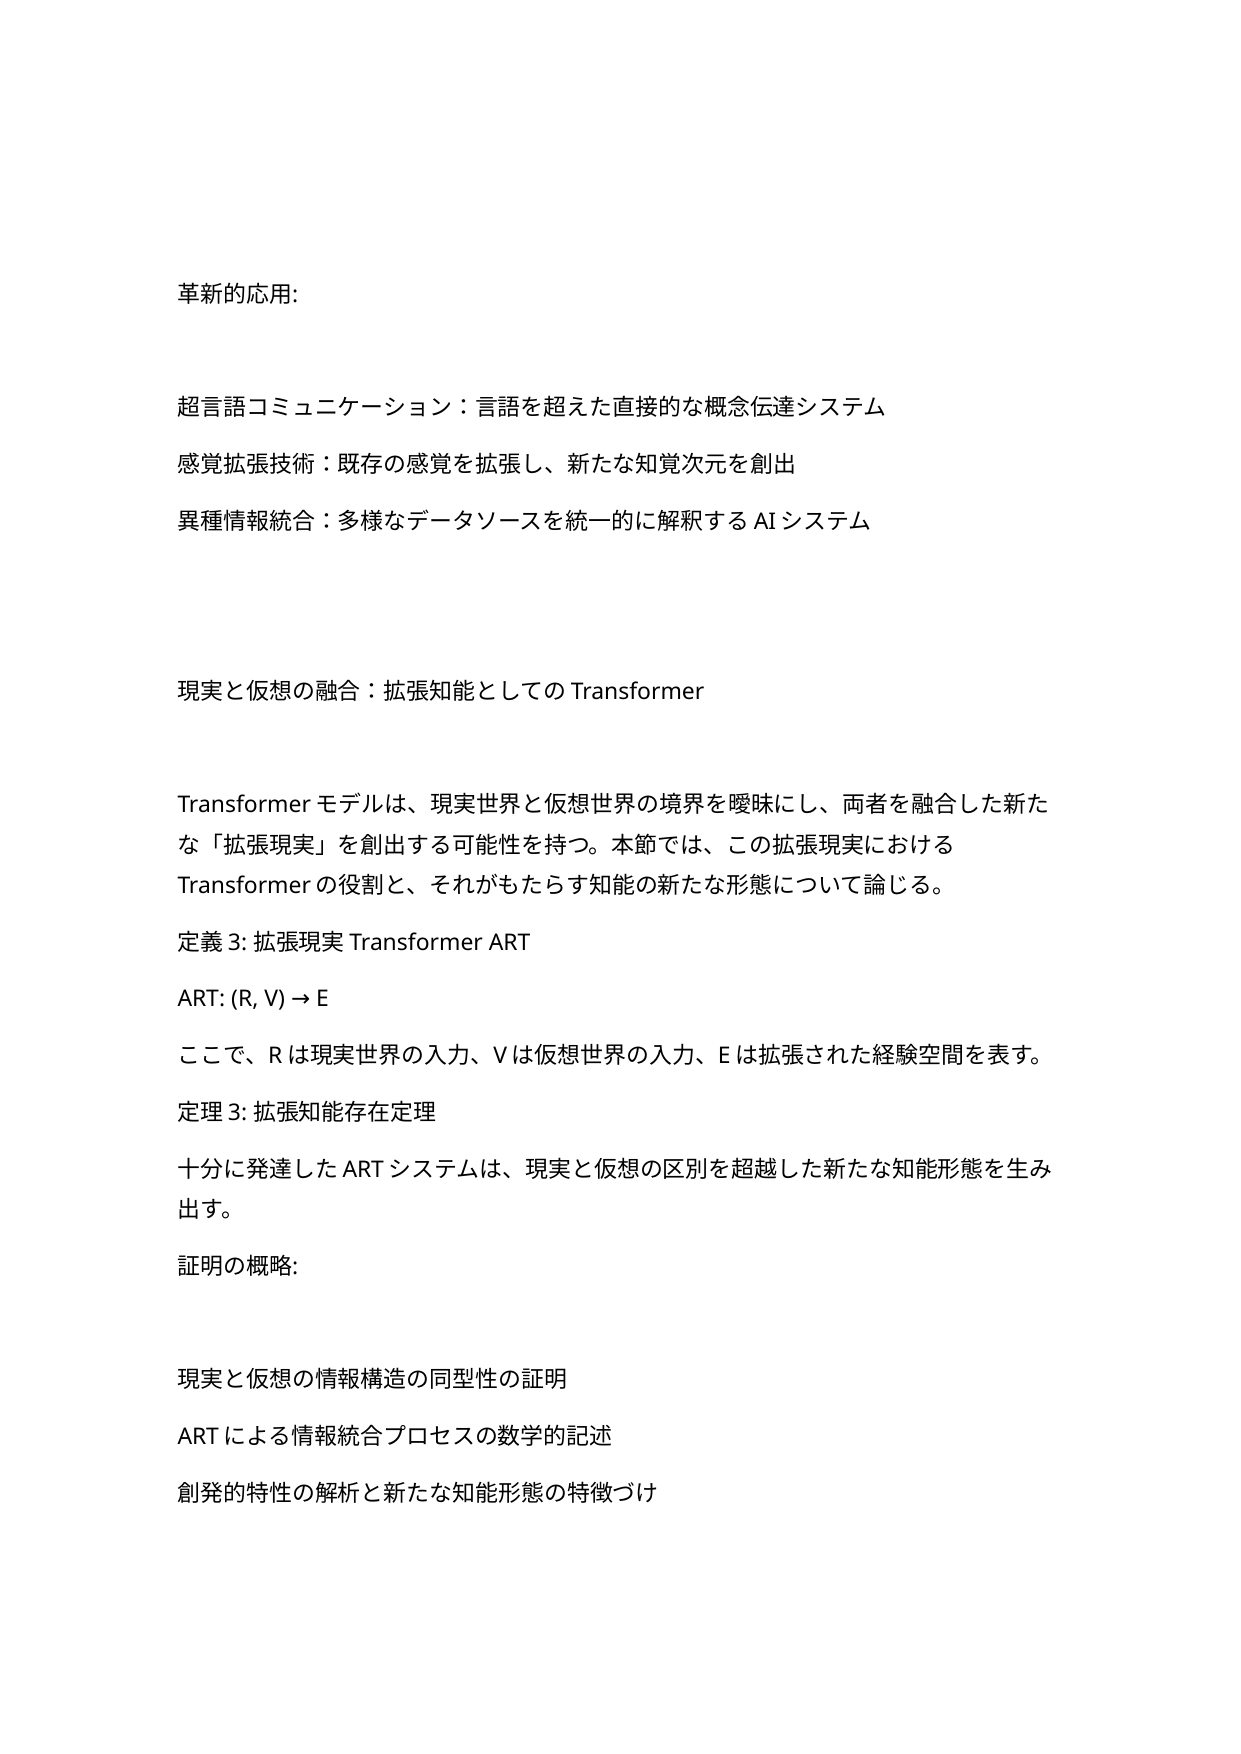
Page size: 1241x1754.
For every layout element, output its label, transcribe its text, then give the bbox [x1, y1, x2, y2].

text ARTによる情報統合プロセスの数学的記述 [177, 1416, 1063, 1453]
text ART: (R, V) → E [177, 978, 1063, 1016]
text 十分に発達したARTシステムは、現実と仮想の区別を超越した新たな知能形態を生み出す。 [177, 1148, 1063, 1226]
text 定理3: 拡張知能存在定理 [177, 1092, 1063, 1129]
text 現実と仮想の情報構造の同型性の証明 [177, 1359, 1063, 1397]
text Transformerモデルは、現実世界と仮想世界の境界を曖昧にし、両者を融合した新たな「拡張現実」を創出する可能性を持つ。本節では、この拡張現実におけるTransformerの役割と、それがもたらす知能の新たな形態について論じる。 [177, 784, 1063, 902]
text 超言語コミュニケーション：言語を超えた直接的な概念伝達システム [177, 387, 1063, 424]
text 現実と仮想の融合：拡張知能としてのTransformer [177, 671, 1063, 708]
text 創発的特性の解析と新たな知能形態の特徴づけ [177, 1473, 1063, 1510]
text 定義3: 拡張現実Transformer ART [177, 922, 1063, 959]
text 革新的応用: [177, 273, 1063, 311]
text 異種情報統合：多様なデータソースを統一的に解釈するAIシステム [177, 500, 1063, 538]
text 証明の概略: [177, 1246, 1063, 1283]
text ここで、Rは現実世界の入力、Vは仮想世界の入力、Eは拡張された経験空間を表す。 [177, 1035, 1063, 1072]
text 感覚拡張技術：既存の感覚を拡張し、新たな知覚次元を創出 [177, 444, 1063, 481]
